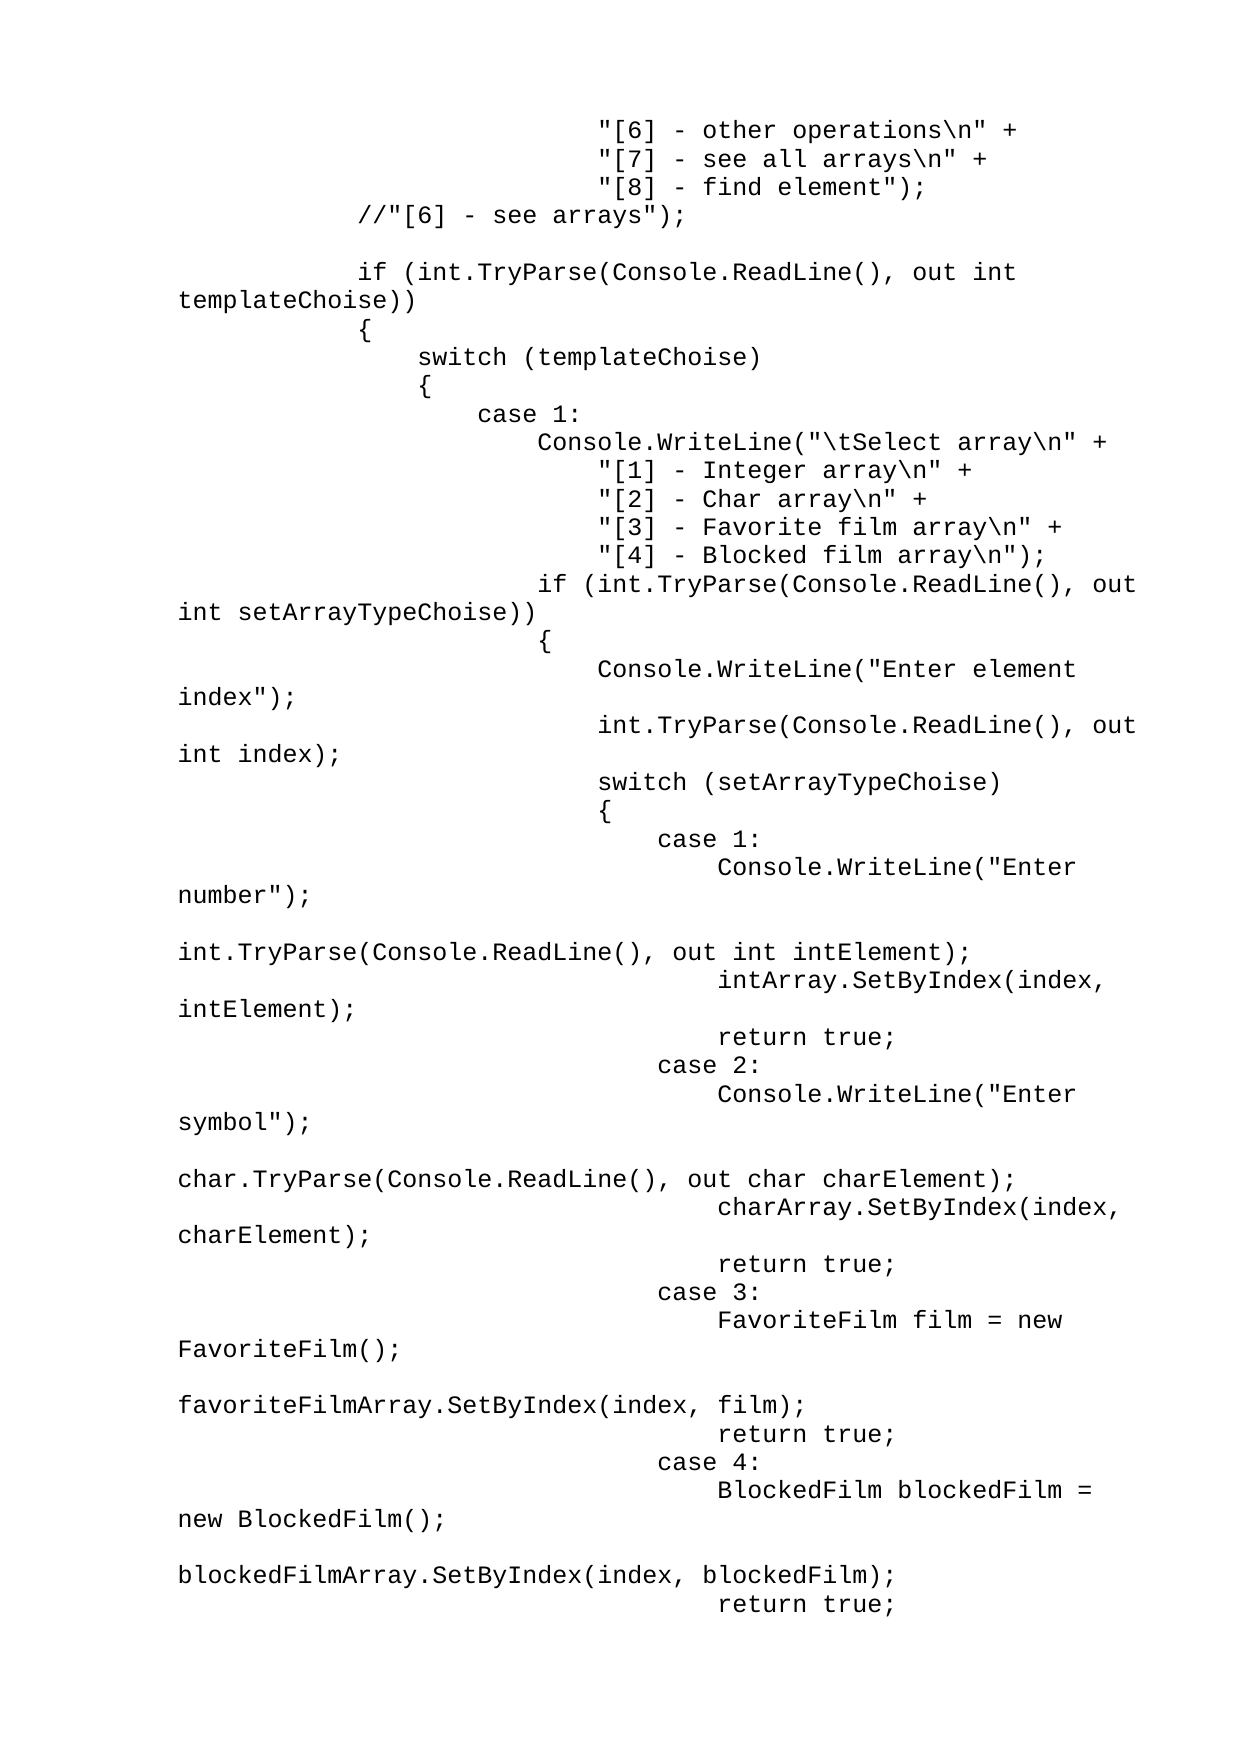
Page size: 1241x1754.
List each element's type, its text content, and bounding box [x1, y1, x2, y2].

text "[6] - other operations\n" + [177, 118, 1152, 146]
text return true; [177, 1591, 1152, 1620]
text { [177, 628, 1152, 656]
text "[2] - Char array\n" + [177, 486, 1152, 515]
text charArray.SetByIndex(index, charElement); [177, 1195, 1152, 1251]
text { [177, 373, 1152, 401]
text blockedFilmArray.SetByIndex(index, blockedFilm); [177, 1535, 1152, 1591]
text if (int.TryParse(Console.ReadLine(), out int templateChoise)) [177, 260, 1152, 316]
text BlockedFilm blockedFilm = new BlockedFilm(); [177, 1478, 1152, 1535]
text char.TryParse(Console.ReadLine(), out char charElement); [177, 1138, 1152, 1195]
text "[4] - Blocked film array\n"); [177, 543, 1152, 571]
text int.TryParse(Console.ReadLine(), out int index); [177, 713, 1152, 770]
text return true; [177, 1025, 1152, 1053]
text { [177, 316, 1152, 345]
text favoriteFilmArray.SetByIndex(index, film); [177, 1365, 1152, 1421]
text case 3: [177, 1280, 1152, 1308]
text case 4: [177, 1450, 1152, 1478]
text Console.WriteLine("Enter symbol"); [177, 1081, 1152, 1138]
text return true; [177, 1421, 1152, 1450]
text switch (setArrayTypeChoise) [177, 770, 1152, 798]
text FavoriteFilm film = new FavoriteFilm(); [177, 1308, 1152, 1365]
text Console.WriteLine("Enter element index"); [177, 656, 1152, 713]
text "[7] - see all arrays\n" + [177, 146, 1152, 175]
text switch (templateChoise) [177, 345, 1152, 373]
text "[1] - Integer array\n" + [177, 458, 1152, 486]
text int.TryParse(Console.ReadLine(), out int intElement); [177, 911, 1152, 968]
text case 2: [177, 1053, 1152, 1081]
text "[8] - find element"); [177, 175, 1152, 203]
text case 1: [177, 826, 1152, 855]
text Console.WriteLine("\tSelect array\n" + [177, 430, 1152, 458]
text if (int.TryParse(Console.ReadLine(), out int setArrayTypeChoise)) [177, 571, 1152, 628]
text return true; [177, 1251, 1152, 1280]
text "[3] - Favorite film array\n" + [177, 515, 1152, 543]
text Console.WriteLine("Enter number"); [177, 855, 1152, 911]
text { [177, 798, 1152, 826]
text //"[6] - see arrays"); [177, 203, 1152, 231]
text case 1: [177, 401, 1152, 430]
text intArray.SetByIndex(index, intElement); [177, 968, 1152, 1025]
